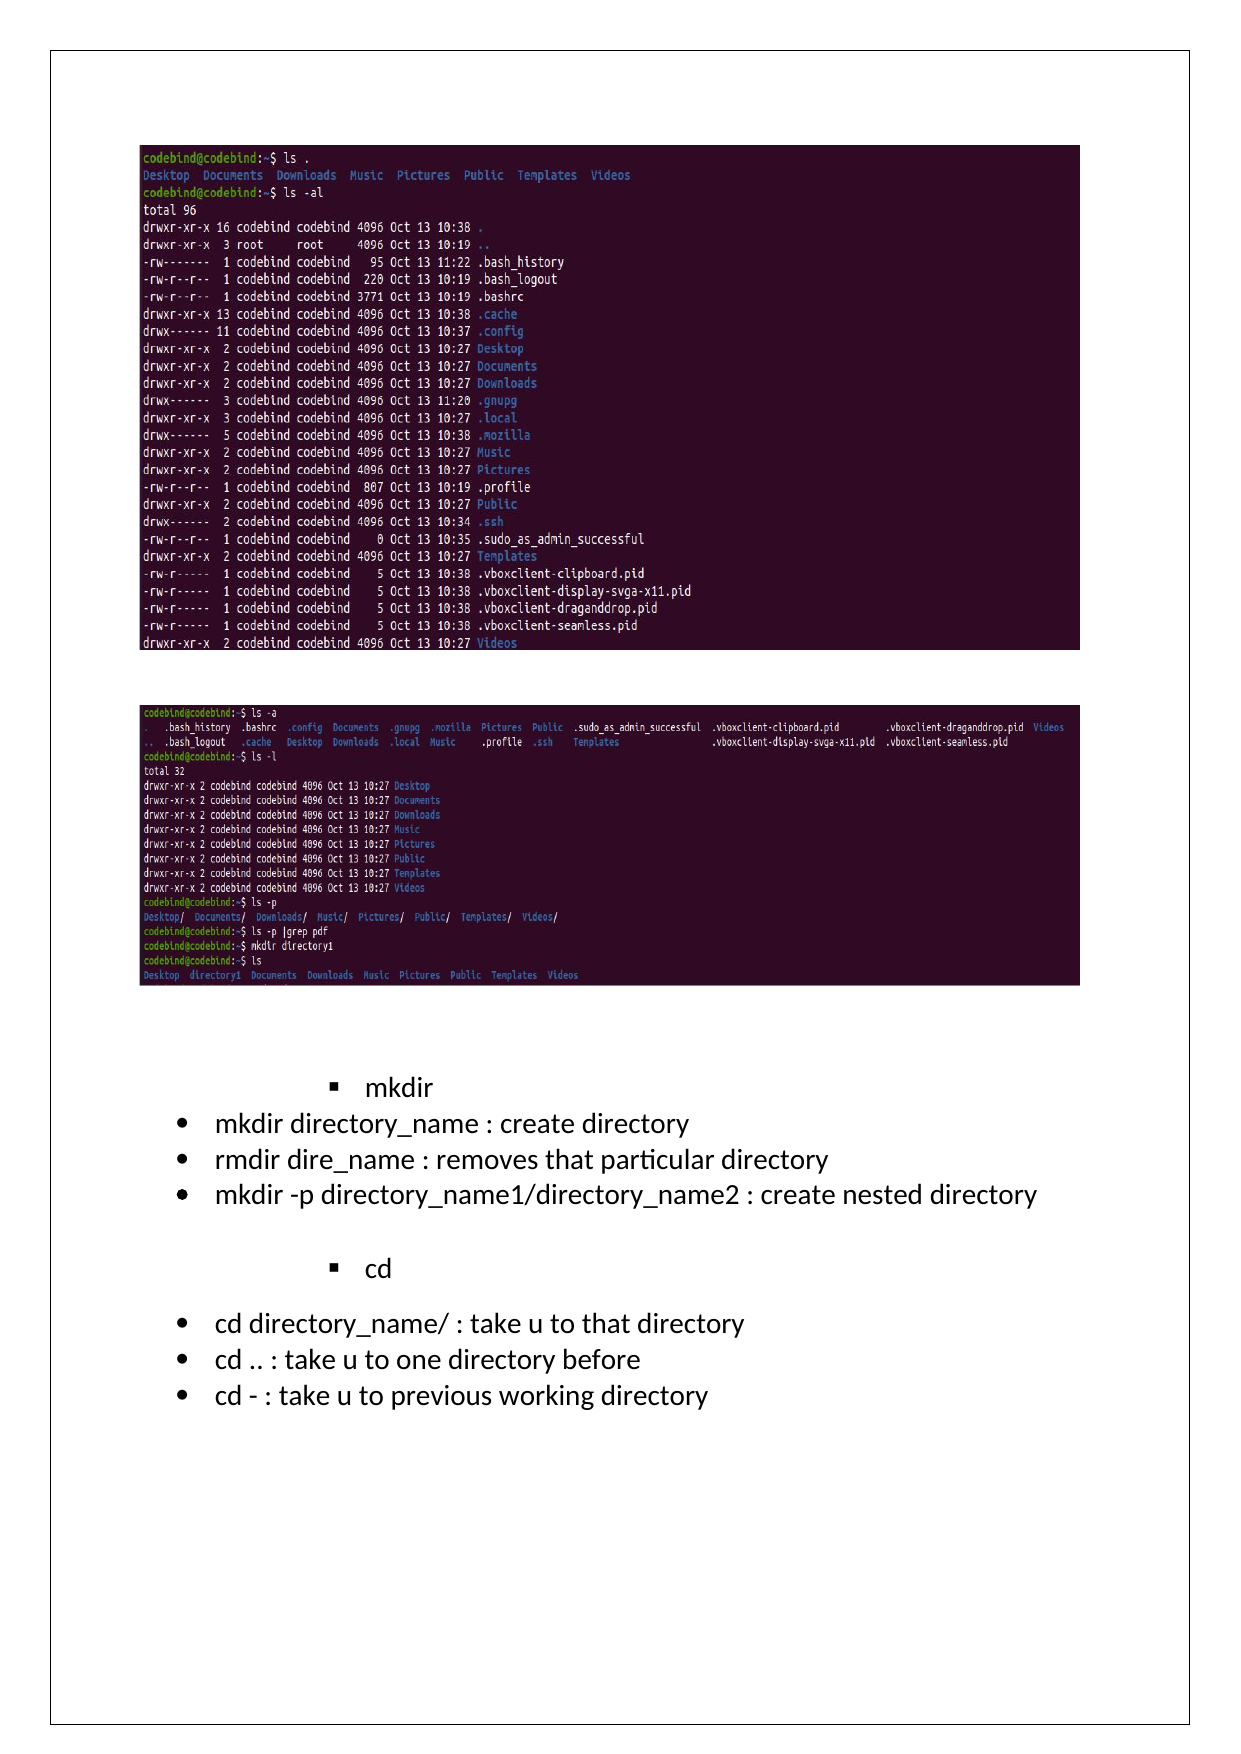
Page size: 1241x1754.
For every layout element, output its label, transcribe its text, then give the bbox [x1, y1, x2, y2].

picture [139, 705, 1080, 986]
list cd [327, 1251, 1101, 1286]
picture [139, 145, 1080, 650]
list cd .. : take u to one directory before [177, 1341, 1101, 1377]
list cd directory_name/ : take u to that directory [177, 1306, 1101, 1341]
list mkdir directory_name : create directory [177, 1105, 1101, 1141]
list mkdir [327, 1069, 1101, 1105]
list mkdir -p directory_name1/directory_name2 : create nested directory [177, 1176, 1101, 1212]
list cd - : take u to previous working directory [177, 1377, 1101, 1412]
list rmdir dire_name : removes that particular directory [177, 1141, 1101, 1176]
